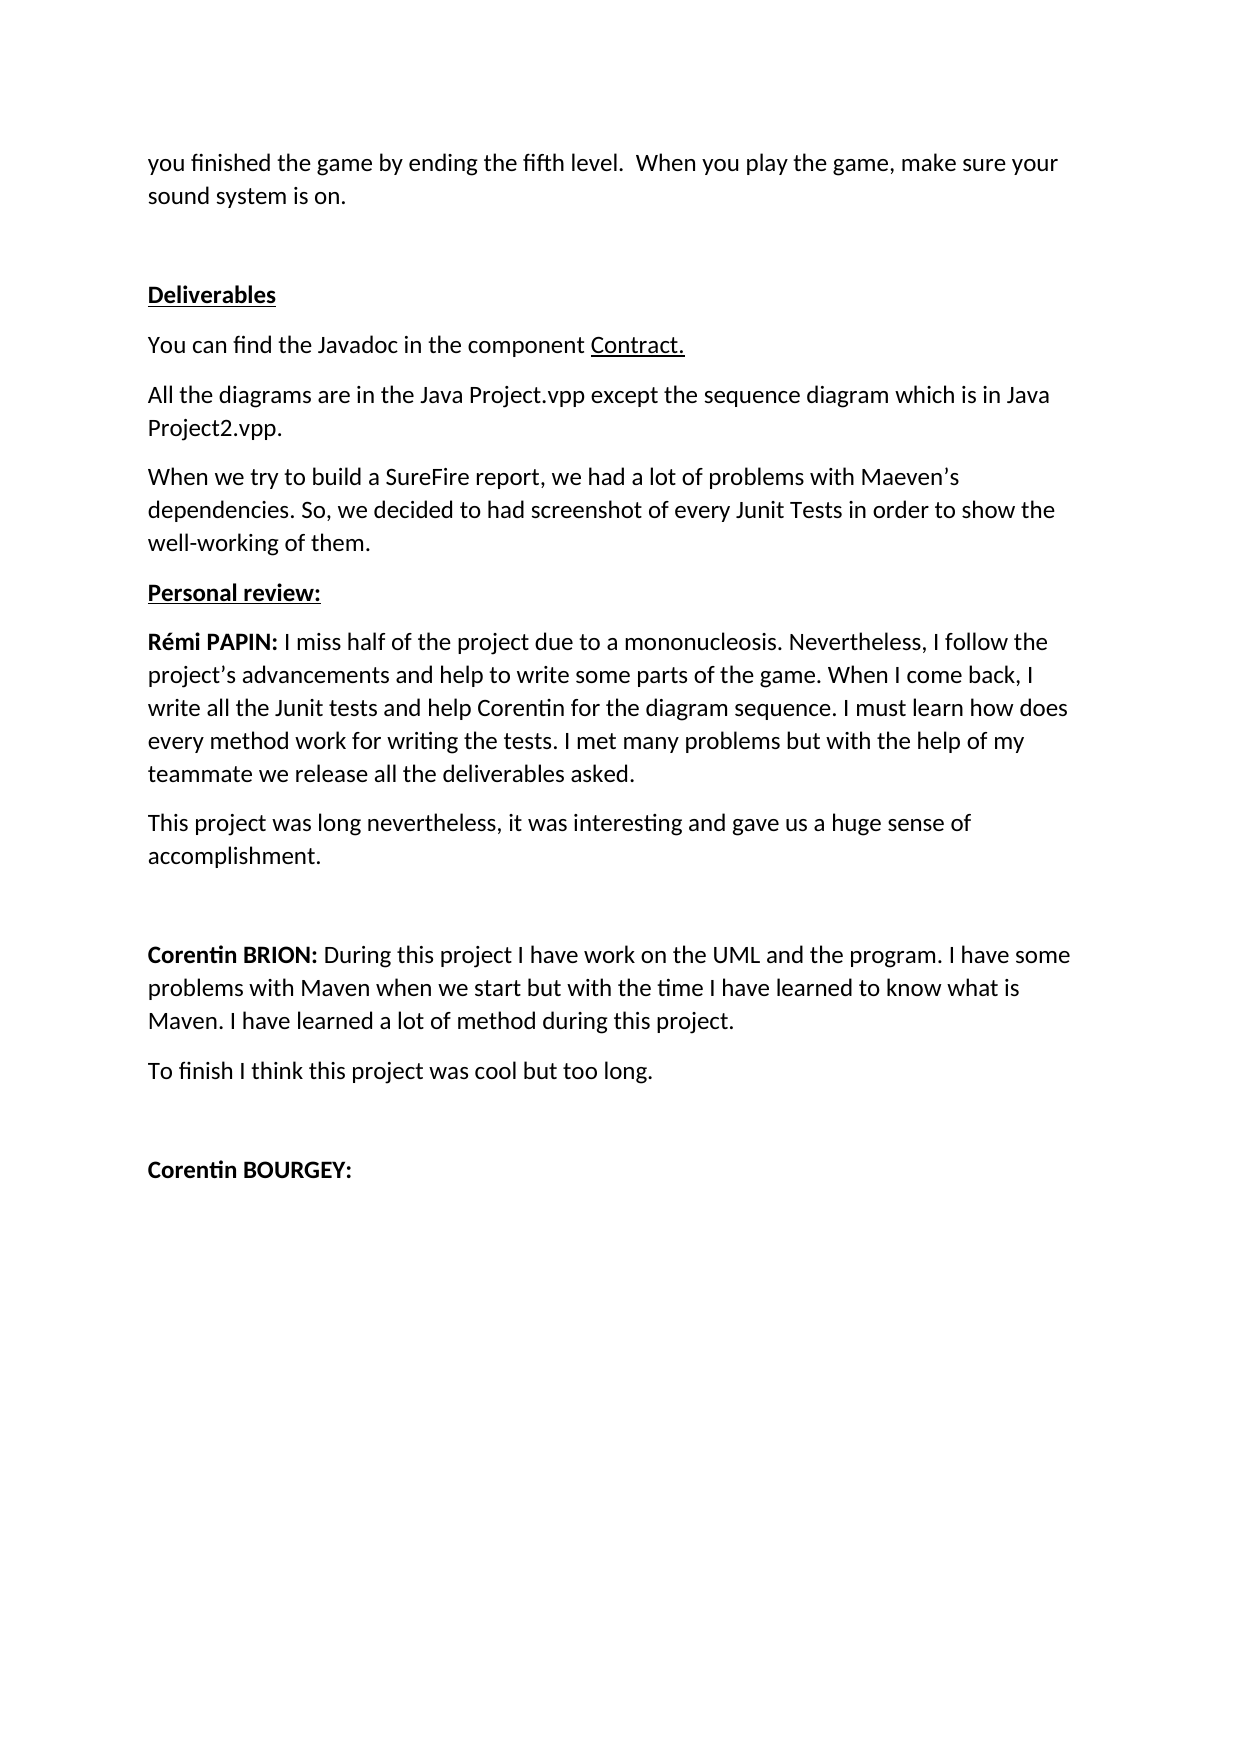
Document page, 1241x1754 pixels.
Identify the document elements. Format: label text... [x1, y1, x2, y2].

text Rémi PAPIN: I miss half of the project due to a mononucleosis. Nevertheless, I follow the project’s advancements and help to write some parts of the game. When I come back, I write all the Junit tests and help Corentin for the diagram sequence. I must learn how does every method work for writing the tests. I met many problems but with the help of my teammate we release all the deliverables asked. [148, 626, 1093, 788]
text Corentin BRION: During this project I have work on the UML and the program. I have some problems with Maven when we start but with the time I have learned to know what is Maven. I have learned a lot of method during this project. [148, 940, 1093, 1036]
text Deliverables [148, 280, 1093, 310]
text All the diagrams are in the Java Project.vpp except the sequence diagram which is in Java Project2.vpp. [148, 379, 1093, 442]
text Personal review: [148, 577, 1093, 607]
text You can find the Javadoc in the component Contract. [148, 329, 1093, 360]
text This project was long nevertheless, it was interesting and gave us a huge sense of accomplishment. [148, 808, 1093, 871]
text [148, 148, 1093, 211]
text Corentin BOURGEY: [148, 1154, 1093, 1185]
text To finish I think this project was cool but too long. [148, 1055, 1093, 1086]
text When we try to build a SureFire report, we had a lot of problems with Maeven’s dependencies. So, we decided to had screenshot of every Junit Tests in order to show the well-working of them. [148, 461, 1093, 558]
